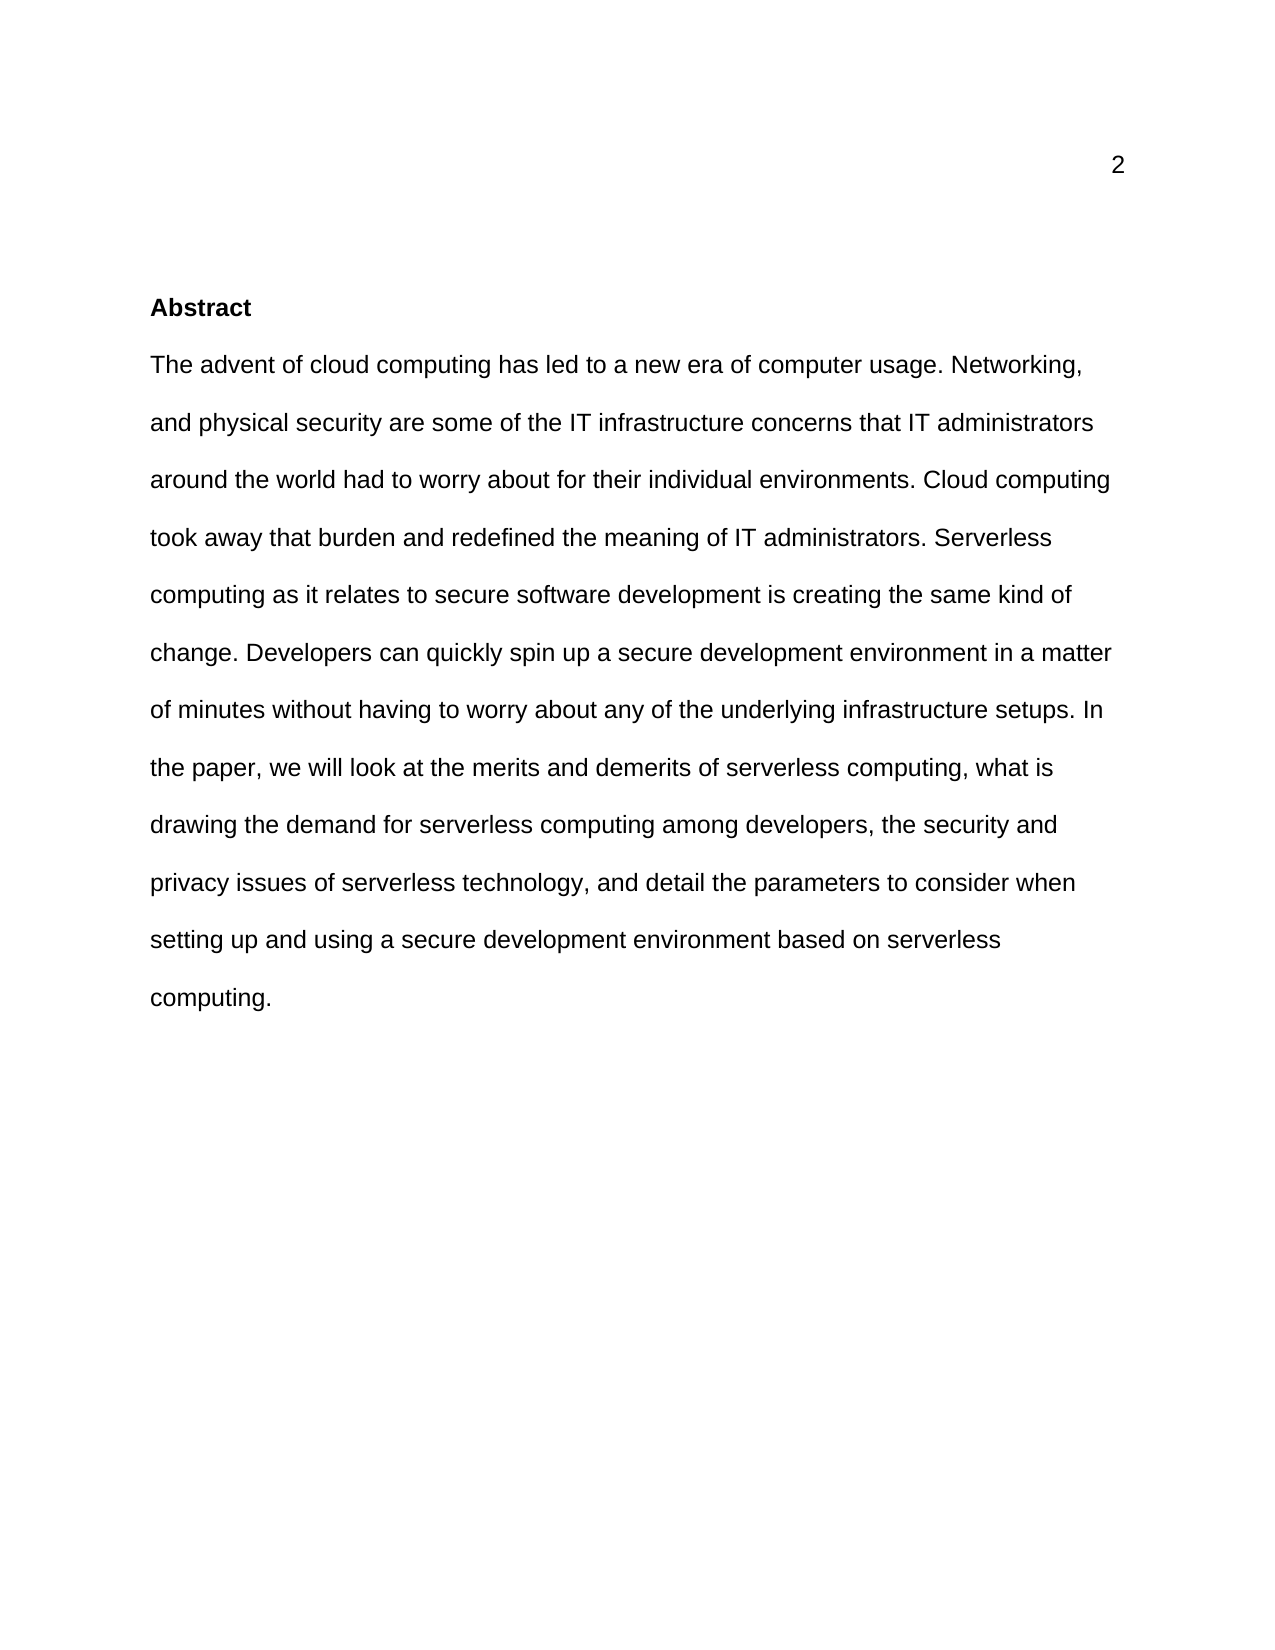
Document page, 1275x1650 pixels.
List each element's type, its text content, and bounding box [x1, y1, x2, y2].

text Abstract [150, 293, 1125, 322]
text The advent of cloud computing has led to a new era of computer usage. Networking, and physical security are some of the IT infrastructure concerns that IT administrators around the world had to worry about for their individual environments. Cloud computing took away that burden and redefined the meaning of IT administrators. Serverless computing as it relates to secure software development is creating the same kind of change. Developers can quickly spin up a secure development environment in a matter of minutes without having to worry about any of the underlying infrastructure setups. In the paper, we will look at the merits and demerits of serverless computing, what is drawing the demand for serverless computing among developers, the security and privacy issues of serverless technology, and detail the parameters to consider when setting up and using a secure development environment based on serverless computing. [150, 351, 1125, 1012]
